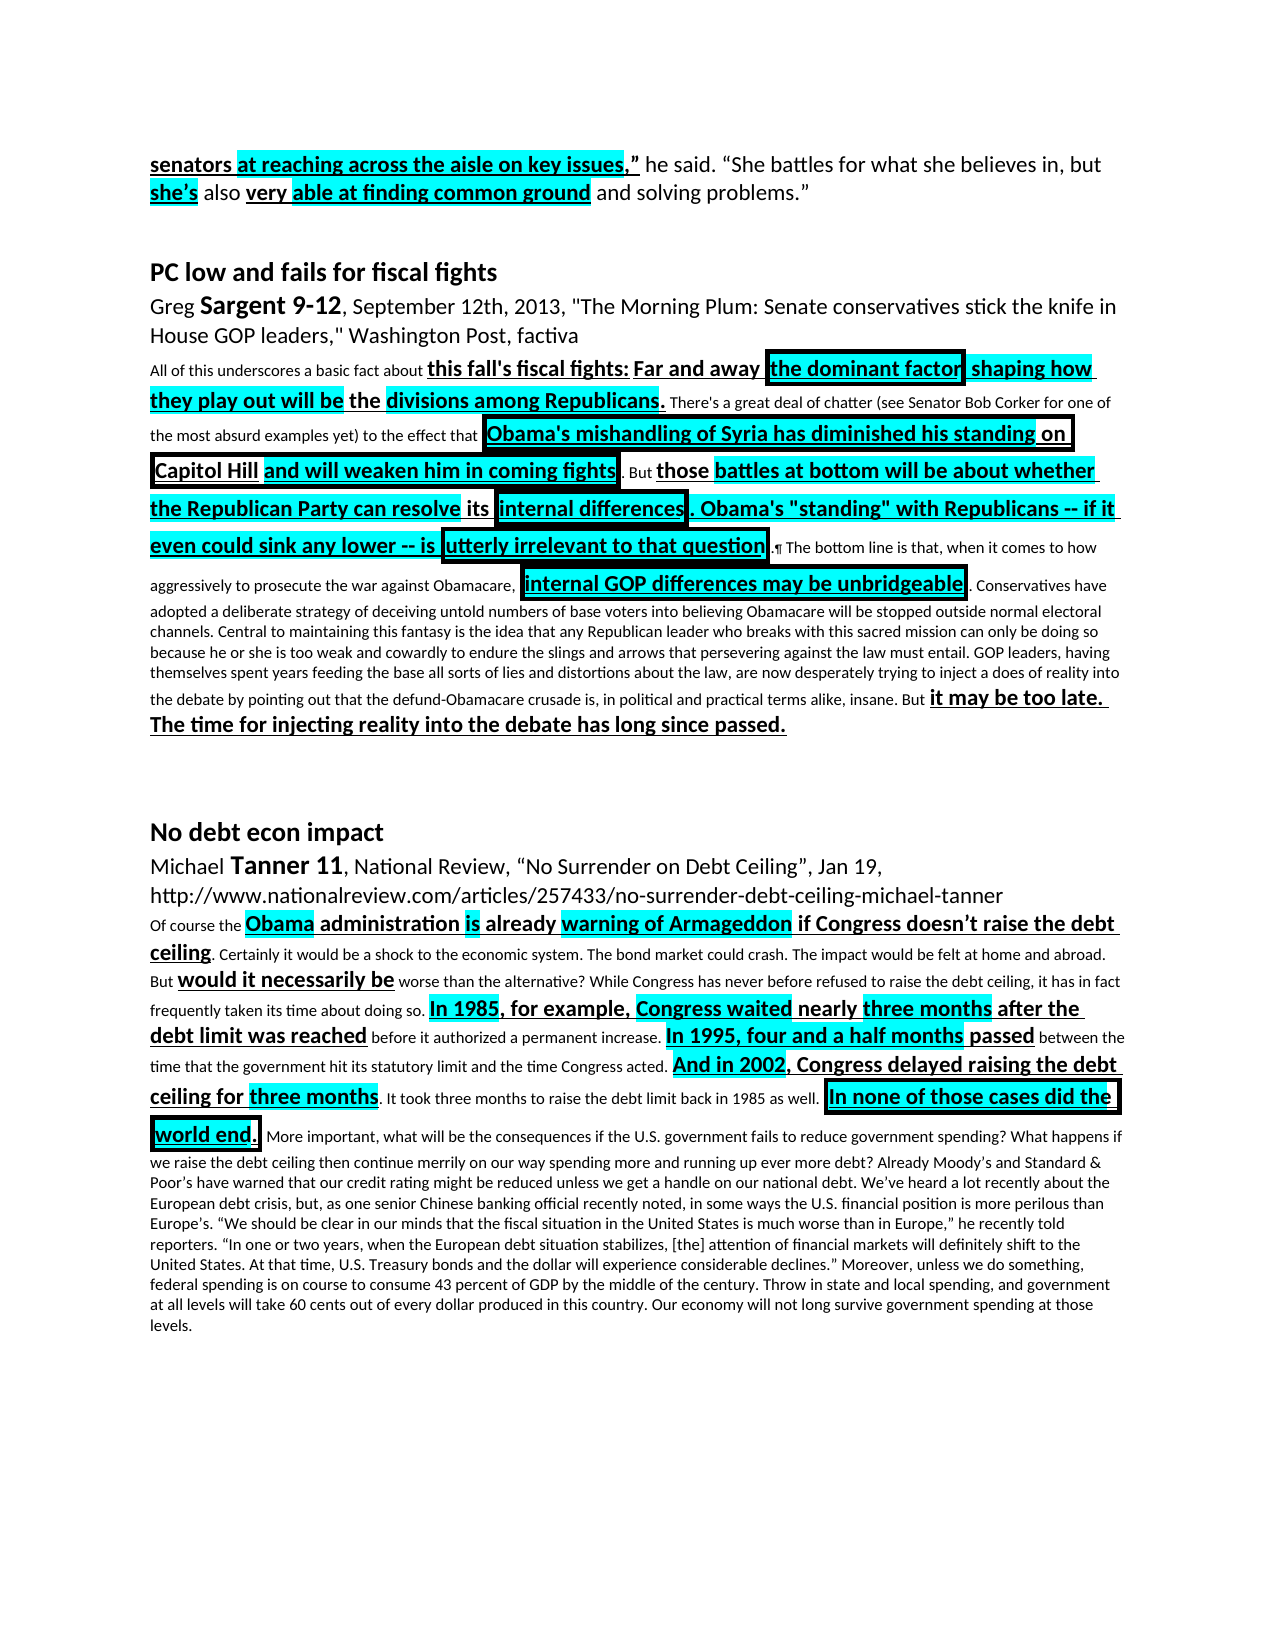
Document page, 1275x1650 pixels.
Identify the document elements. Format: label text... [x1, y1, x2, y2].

text Michael Tanner 11, National Review, “No Surrender on Debt Ceiling”, Jan 19, http://www.nationalreview.com/articles/257433/no-surrender-debt-ceiling-michael-tanner [150, 848, 1125, 909]
text Of course the Obama administration is already warning of Armageddon if Congress doesn’t raise the debt ceiling. Certainly it would be a shock to the economic system. The bond market could crash. The impact would be felt at home and abroad. But would it necessarily be worse than the alternative? While Congress has never before refused to raise the debt ceiling, it has in fact frequently taken its time about doing so. In 1985, for example, Congress waited nearly three months after the debt limit was reached before it authorized a permanent increase. In 1995, four and a half months passed between the time that the government hit its statutory limit and the time Congress acted. And in 2002, Congress delayed raising the debt ceiling for three months. It took three months to raise the debt limit back in 1985 as well. In none of those cases did the world end. More important, what will be the consequences if the U.S. government fails to reduce government spending? What happens if we raise the debt ceiling then continue merrily on our way spending more and running up ever more debt? Already Moody’s and Standard & Poor’s have warned that our credit rating might be reduced unless we get a handle on our national debt. We’ve heard a lot recently about the European debt crisis, but, as one senior Chinese banking official recently noted, in some ways the U.S. financial position is more perilous than Europe’s. “We should be clear in our minds that the fiscal situation in the United States is much worse than in Europe,” he recently told reporters. “In one or two years, when the European debt situation stabilizes, [the] attention of financial markets will definitely shift to the United States. At that time, U.S. Treasury bonds and the dollar will experience considerable declines.” Moreover, unless we do something, federal spending is on course to consume 43 percent of GDP by the middle of the century. Throw in state and local spending, and government at all levels will take 60 cents out of every dollar produced in this country. Our economy will not long survive government spending at those levels. [150, 909, 1125, 1335]
subtitle No debt econ impact [150, 816, 1125, 848]
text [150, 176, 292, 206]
text All of this underscores a basic fact about this fall's fiscal fights: Far and away the dominant factor shaping how they play out will be the divisions among Republicans. There's a great deal of chatter (see Senator Bob Corker for one of the most absurd examples yet) to the effect that Obama's mishandling of Syria has diminished his standing on Capitol Hill and will weaken him in coming fights. But those battles at bottom will be about whether the Republican Party can resolve its internal differences. Obama's "standing" with Republicans -- if it even could sink any lower -- is utterly irrelevant to that question.¶ The bottom line is that, when it comes to how aggressively to prosecute the war against Obamacare, internal GOP differences may be unbridgeable. Conservatives have adopted a deliberate strategy of deceiving untold numbers of base voters into believing Obamacare will be stopped outside normal electoral channels. Central to maintaining this fantasy is the idea that any Republican leader who breaks with this sacred mission can only be doing so because he or she is too weak and cowardly to endure the slings and arrows that persevering against the law must entail. GOP leaders, having themselves spent years feeding the base all sorts of lies and distortions about the law, are now desperately trying to inject a does of reality into the debate by pointing out that the defund-Obamacare crusade is, in political and practical terms alike, insane. But it may be too late. The time for injecting reality into the debate has long since passed. [150, 349, 1125, 739]
subtitle PC low and fails for fiscal fights [150, 255, 1125, 288]
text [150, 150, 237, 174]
text Greg Sargent 9-12, September 12th, 2013, "The Morning Plum: Senate conservatives stick the knife in House GOP leaders," Washington Post, factiva [150, 288, 1125, 349]
